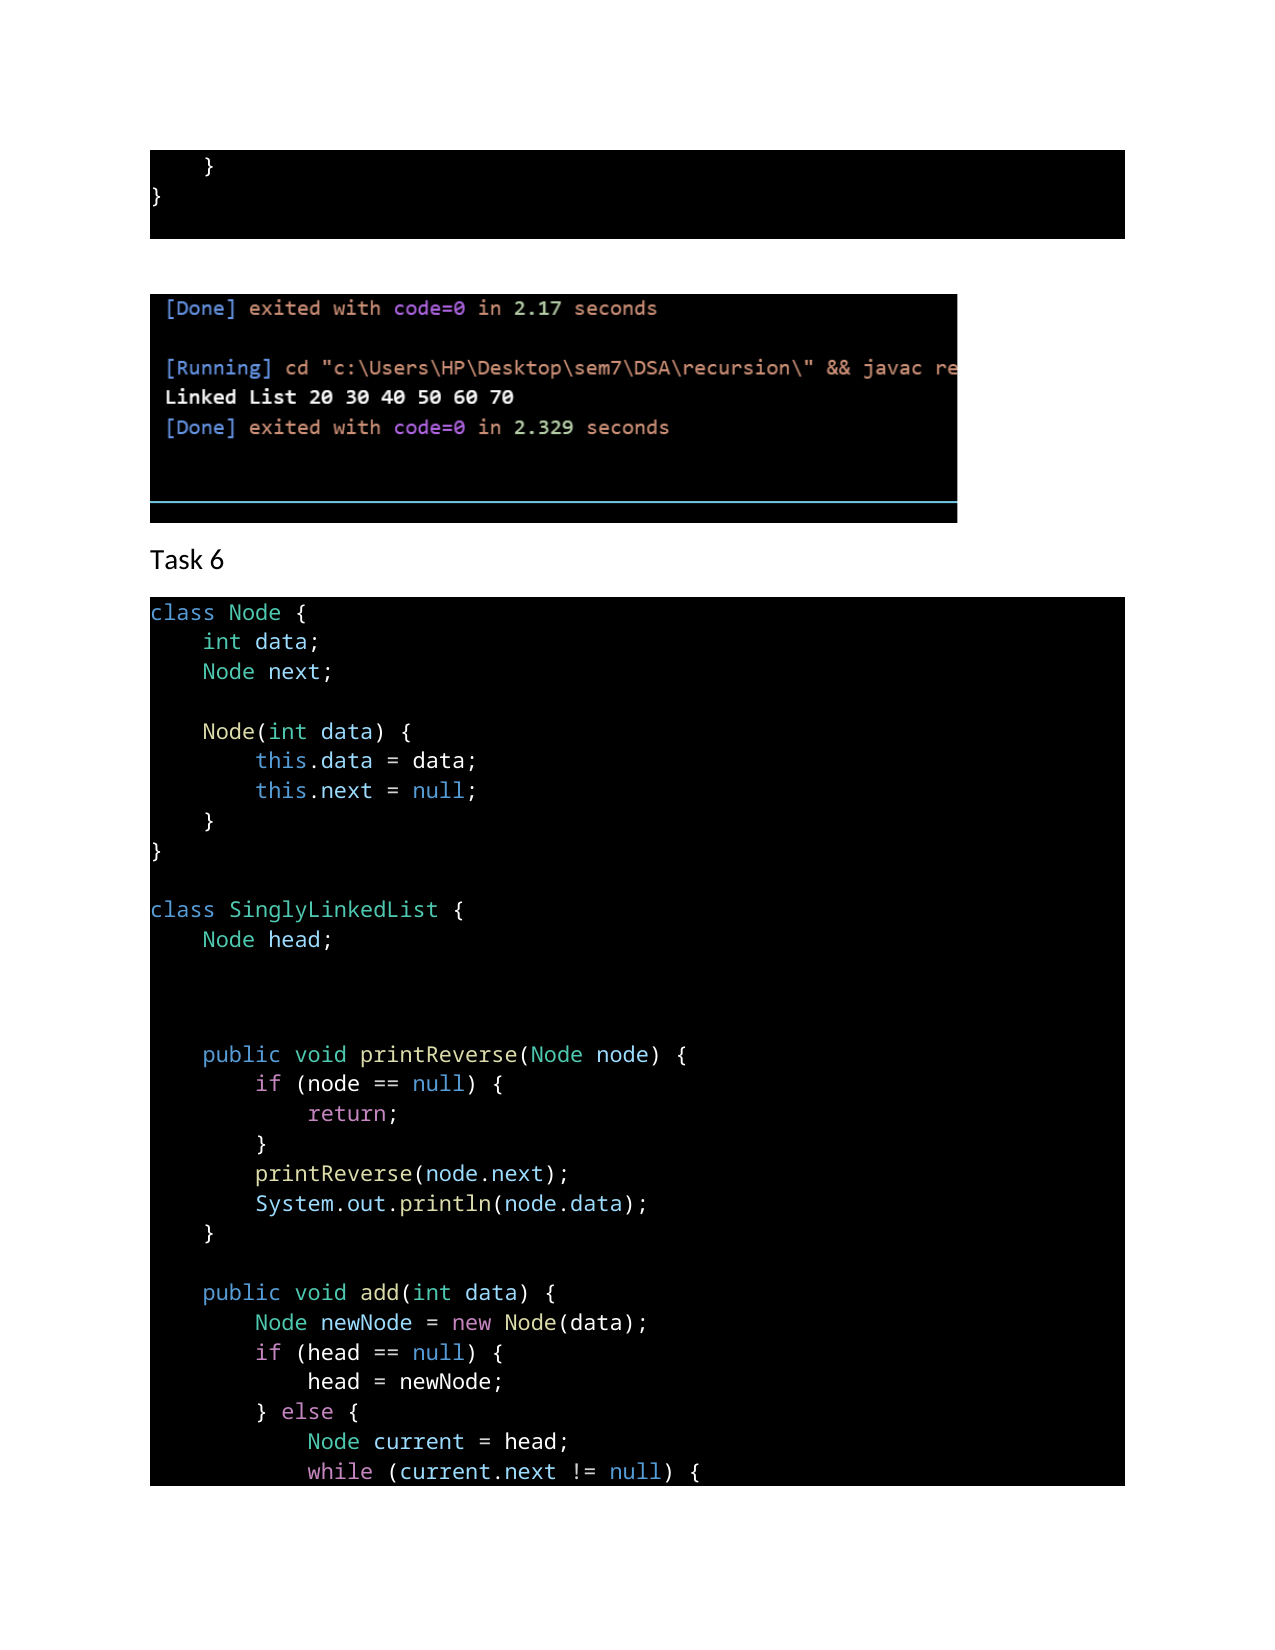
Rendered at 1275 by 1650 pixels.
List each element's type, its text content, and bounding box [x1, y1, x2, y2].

text } [150, 1128, 1125, 1158]
text if (node == null) { [150, 1068, 1125, 1098]
text } [150, 805, 1125, 835]
text public void printReverse(Node node) { [150, 1039, 1125, 1068]
text Node current = head; [150, 1426, 1125, 1456]
text return; [150, 1098, 1125, 1128]
text Node newNode = new Node(data); [150, 1307, 1125, 1337]
text if (head == null) { [150, 1337, 1125, 1366]
text Task 6 [150, 541, 1125, 577]
text } [150, 180, 1125, 209]
text Node next; [150, 656, 1125, 686]
picture [150, 294, 958, 523]
text class SinglyLinkedList { [150, 894, 1125, 924]
text class Node { [150, 597, 1125, 626]
text this.data = data; [150, 746, 1125, 775]
text while (current.next != null) { [150, 1456, 1125, 1486]
text Node head; [150, 924, 1125, 954]
text head = newNode; [150, 1366, 1125, 1396]
text } [150, 150, 1125, 180]
text Node(int data) { [150, 716, 1125, 746]
text printReverse(node.next); [150, 1158, 1125, 1188]
text int data; [150, 626, 1125, 656]
text } [150, 1217, 1125, 1247]
text System.out.println(node.data); [150, 1188, 1125, 1217]
text this.next = null; [150, 775, 1125, 805]
text } else { [150, 1396, 1125, 1426]
text public void add(int data) { [150, 1277, 1125, 1307]
text } [150, 835, 1125, 865]
